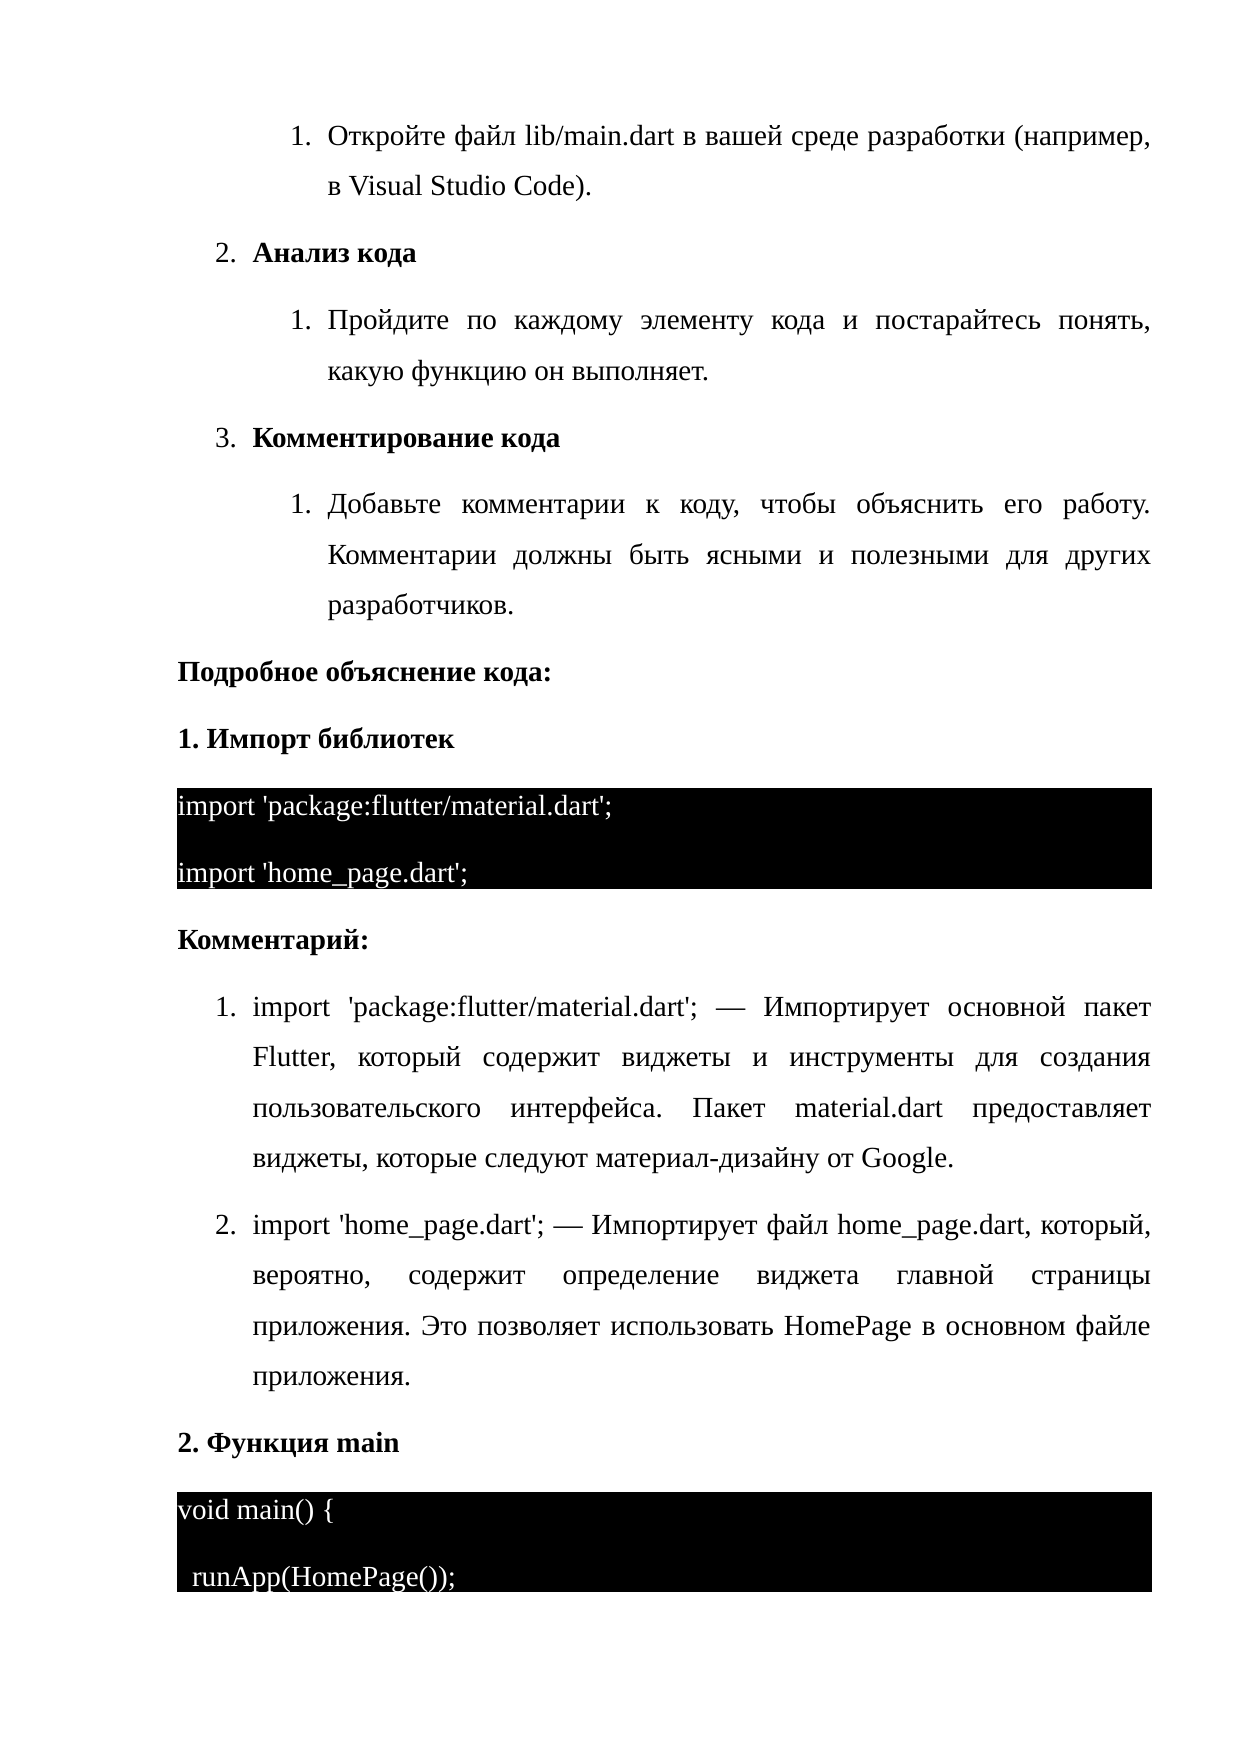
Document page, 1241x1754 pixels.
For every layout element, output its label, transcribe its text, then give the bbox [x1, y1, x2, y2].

text import 'package:flutter/material.dart'; [177, 788, 1152, 822]
list import 'home_page.dart'; — Импортирует файл home_page.dart, который, вероятно, содержит определение виджета главной страницы приложения. Это позволяет использовать HomePage в основном файле приложения. [215, 1207, 1152, 1392]
text Комментарий: [177, 922, 1152, 956]
text Подробное объяснение кода: [177, 654, 1152, 688]
list Анализ кода [215, 235, 1152, 269]
text 1. Импорт библиотек [177, 721, 1152, 755]
list Откройте файл lib/main.dart в вашей среде разработки (например, в Visual Studio Code). [290, 118, 1152, 202]
list import 'package:flutter/material.dart'; — Импортирует основной пакет Flutter, который содержит виджеты и инструменты для создания пользовательского интерфейса. Пакет material.dart предоставляет виджеты, которые следуют материал-дизайну от Google. [215, 989, 1152, 1174]
text import 'home_page.dart'; [177, 855, 1152, 889]
list Комментирование кода [215, 420, 1152, 453]
list Пройдите по каждому элементу кода и постарайтесь понять, какую функцию он выполняет. [290, 302, 1152, 386]
text void main() { [177, 1492, 1152, 1526]
text 2. Функция main [177, 1425, 1152, 1458]
list Добавьте комментарии к коду, чтобы объяснить его работу. Комментарии должны быть ясными и полезными для других разработчиков. [290, 487, 1152, 621]
text runApp(HomePage()); [177, 1559, 1152, 1592]
